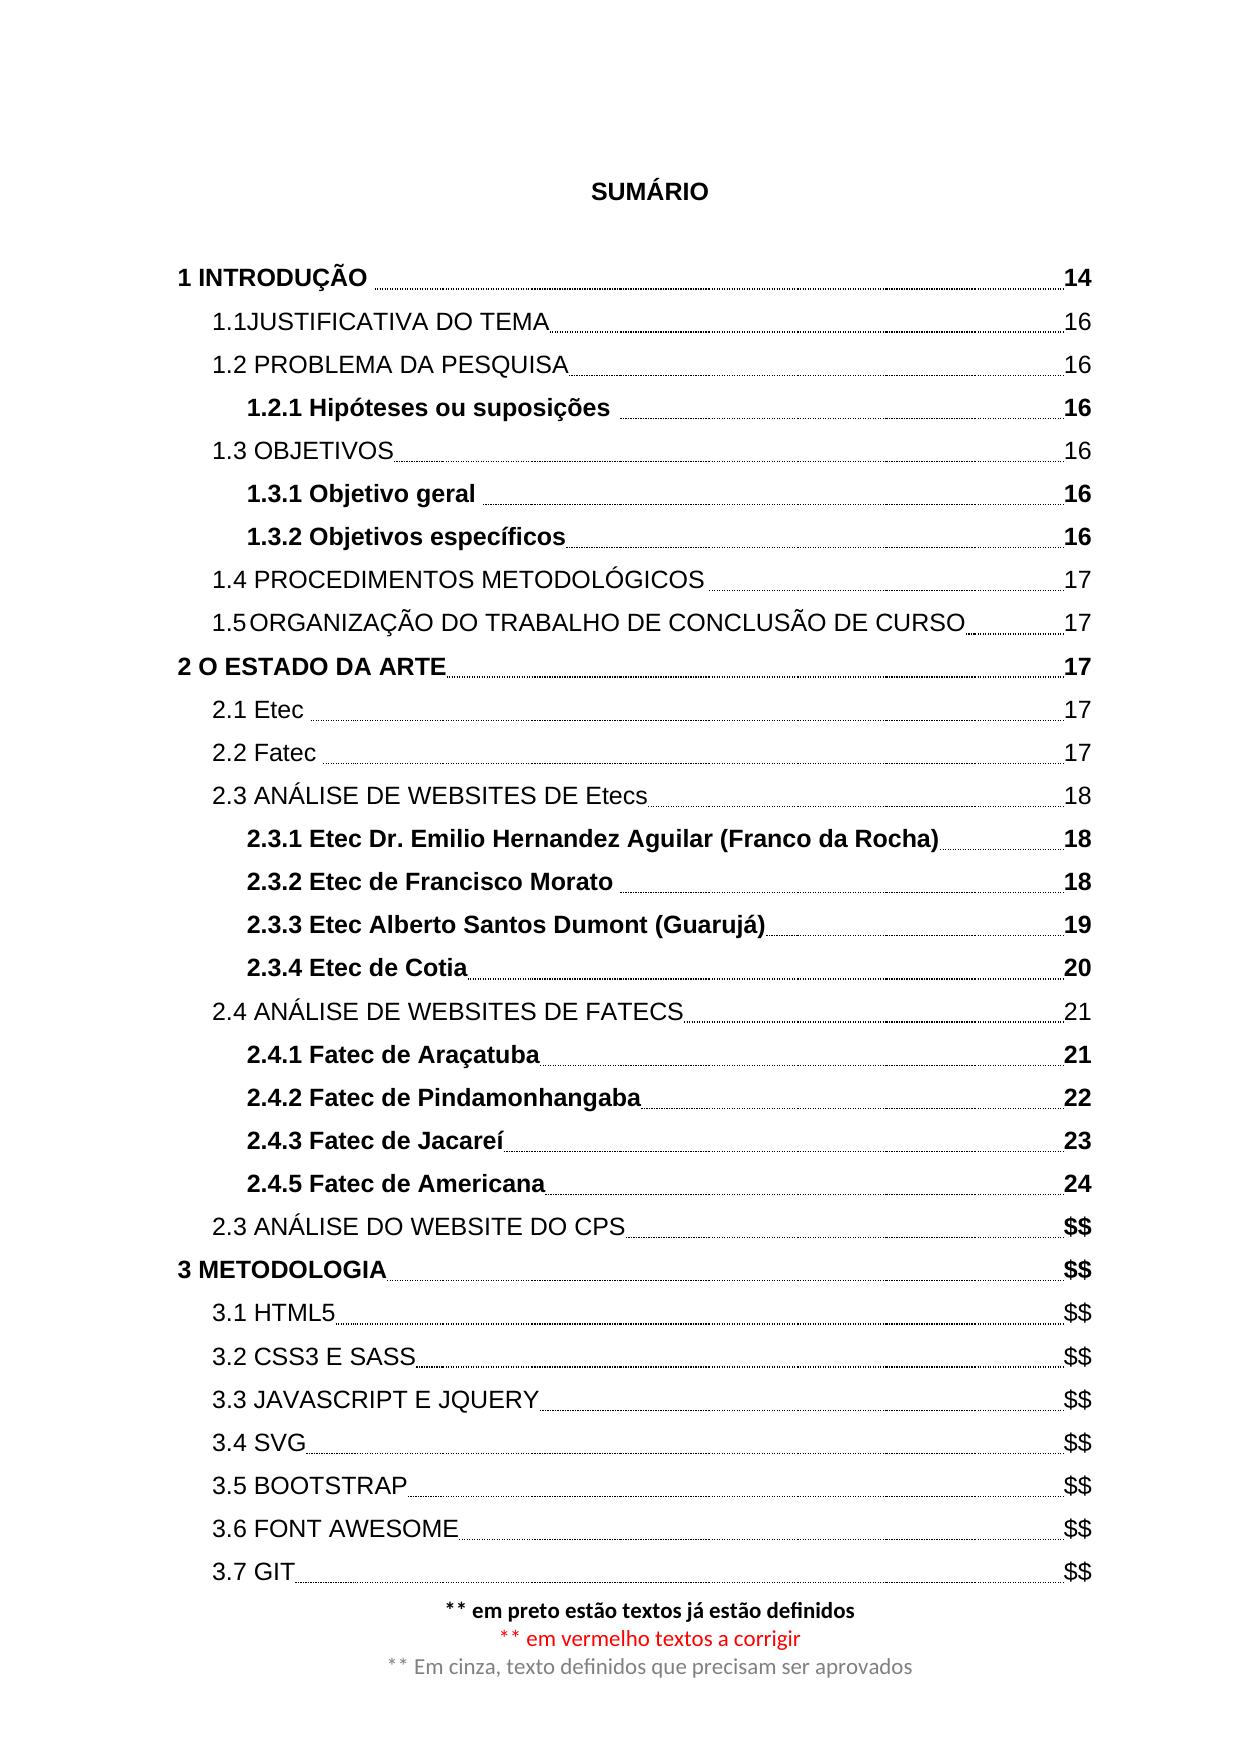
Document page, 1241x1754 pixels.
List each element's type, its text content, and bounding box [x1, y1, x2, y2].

text 3.5 BOOTSTRAP $$ [177, 1471, 1122, 1500]
text 3.2 CSS3 E SASS $$ [177, 1342, 1122, 1370]
text SUMÁRIO [177, 177, 1122, 206]
text 2.3.3 Etec Alberto Santos Dumont (Guarujá) 19 [177, 910, 1122, 939]
text 1.4 PROCEDIMENTOS METODOLÓGICOS 17 [177, 565, 1122, 594]
text 1.2 PROBLEMA DA PESQUISA 16 [177, 350, 1122, 378]
text 2.4.3 Fatec de Jacareí 23 [177, 1126, 1122, 1155]
text 1.2.1 Hipóteses ou suposições 16 [177, 393, 1122, 422]
text 2.3 ANÁLISE DE WEBSITES DE Etecs 18 [177, 781, 1122, 810]
text 2.4.2 Fatec de Pindamonhangaba 22 [177, 1083, 1122, 1112]
text 3.7 GIT $$ [177, 1557, 1122, 1586]
text 1.3 OBJETIVOS 16 [177, 436, 1122, 465]
text 2.3 ANÁLISE DO WEBSITE DO CPS $$ [177, 1212, 1122, 1241]
text 2.2 Fatec 17 [177, 738, 1122, 767]
text 3 METODOLOGIA $$ [177, 1255, 1122, 1284]
text 2.1 Etec 17 [177, 695, 1122, 723]
text 2.4.5 Fatec de Americana 24 [177, 1169, 1122, 1198]
list 1 INTRODUÇÃO 14 [177, 263, 1122, 292]
text 3.4 SVG $$ [177, 1428, 1122, 1457]
text 2.3.4 Etec de Cotia 20 [177, 953, 1122, 982]
text 2.4.1 Fatec de Araçatuba 21 [177, 1040, 1122, 1068]
list ORGANIZAÇÃO DO TRABALHO DE CONCLUSÃO DE CURSO 17 [212, 608, 1122, 637]
text 2.3.1 Etec Dr. Emilio Hernandez Aguilar (Franco da Rocha) 18 [177, 824, 1122, 853]
text 3.1 HTML5 $$ [177, 1298, 1122, 1327]
list 1.1JUSTIFICATIVA DO TEMA 16 [177, 307, 1122, 335]
text 1.3.2 Objetivos específicos 16 [177, 522, 1122, 551]
text 2.4 ANÁLISE DE WEBSITES DE FATECS 21 [177, 997, 1122, 1025]
text 2 O ESTADO DA ARTE 17 [177, 652, 1122, 680]
text 2.3.2 Etec de Francisco Morato 18 [177, 867, 1122, 896]
text 1.3.1 Objetivo geral 16 [177, 479, 1122, 508]
text 3.3 JAVASCRIPT E JQUERY $$ [177, 1385, 1122, 1413]
text 3.6 FONT AWESOME $$ [177, 1514, 1122, 1543]
